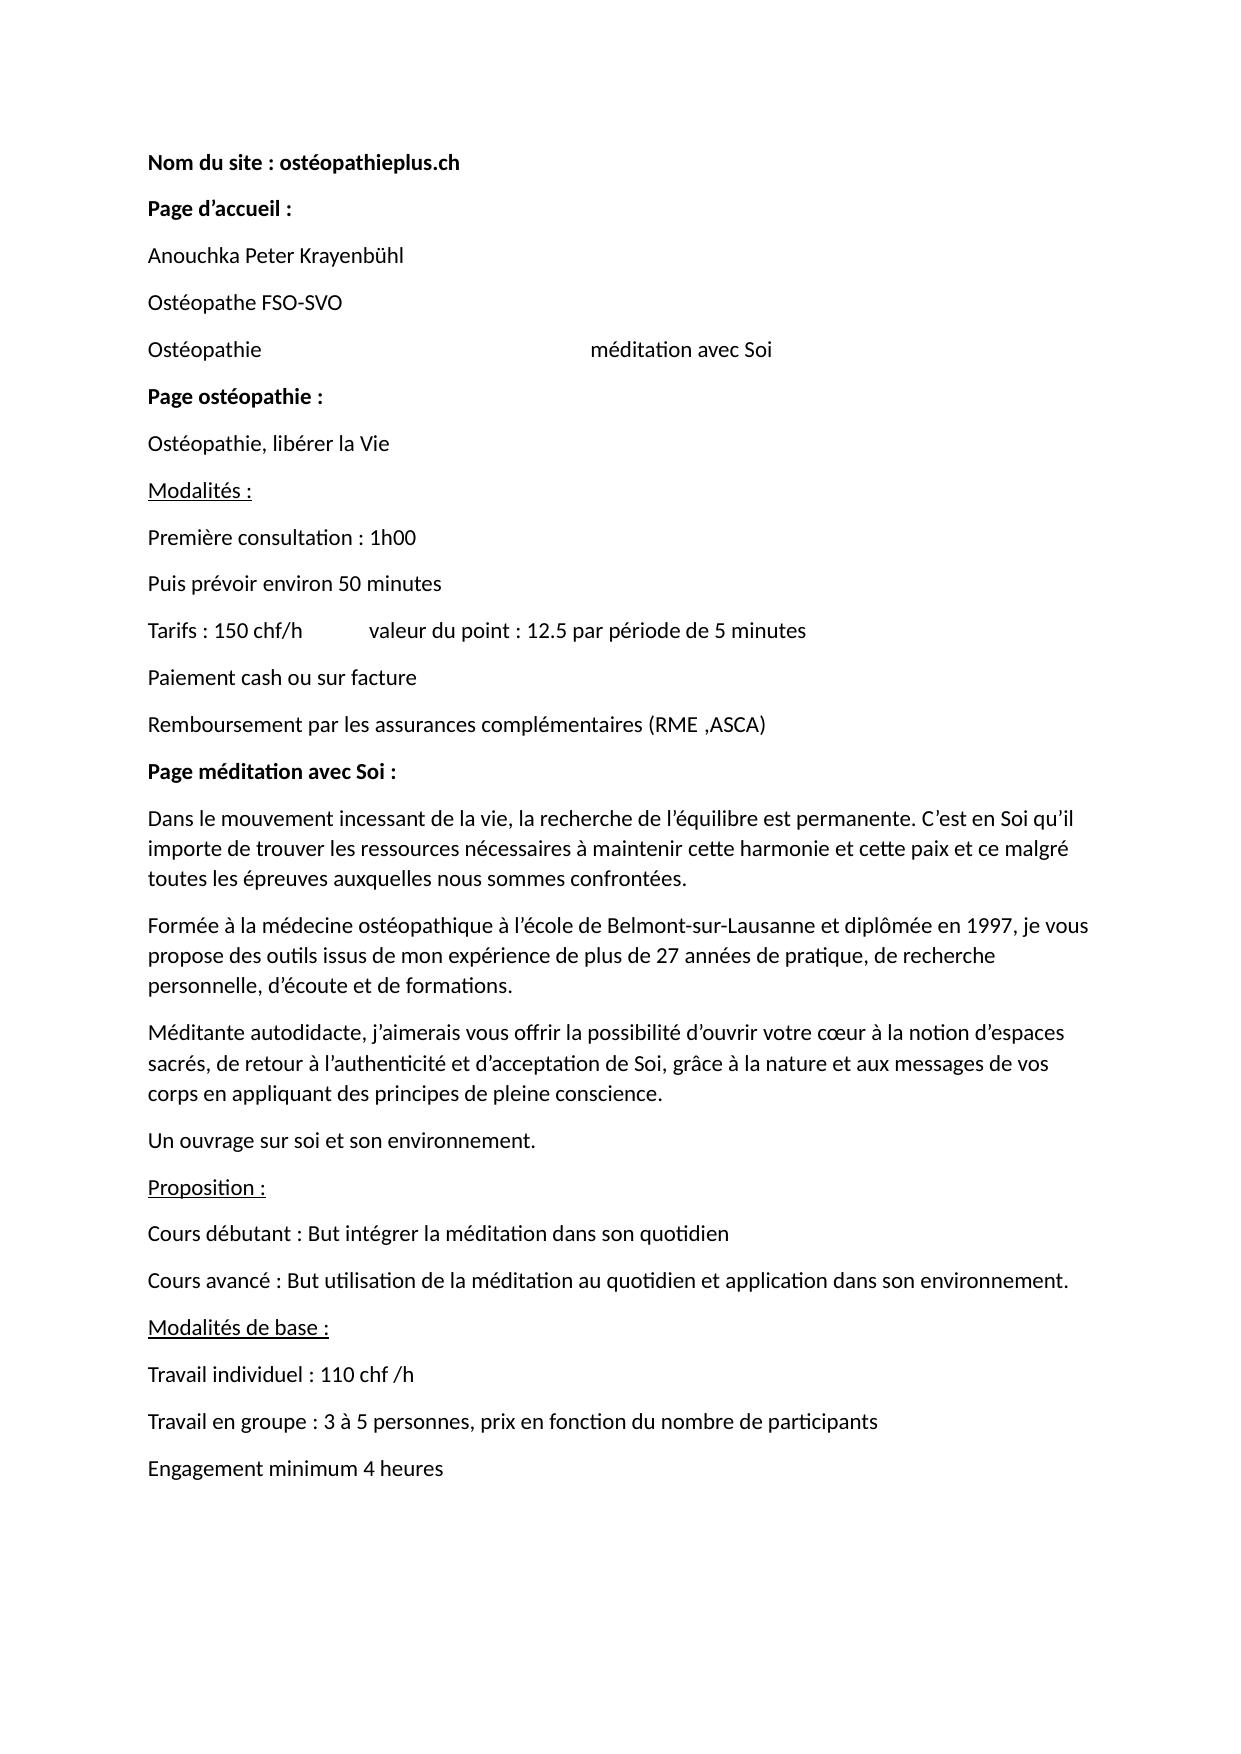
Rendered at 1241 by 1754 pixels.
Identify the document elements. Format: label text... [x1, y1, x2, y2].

text Paiement cash ou sur facture [148, 663, 1093, 691]
text Ostéopathie méditation avec Soi [148, 335, 1093, 363]
text Puis prévoir environ 50 minutes [148, 569, 1093, 597]
text Cours débutant : But intégrer la méditation dans son quotidien [148, 1219, 1093, 1247]
text Première consultation : 1h00 [148, 523, 1093, 551]
text Nom du site : ostéopathieplus.ch [148, 148, 1093, 176]
text Ostéopathie, libérer la Vie [148, 429, 1093, 457]
text Page ostéopathie : [148, 382, 1093, 410]
text Modalités de base : [148, 1313, 1093, 1341]
text Remboursement par les assurances complémentaires (RME ,ASCA) [148, 710, 1093, 738]
text Page d’accueil : [148, 194, 1093, 222]
text Tarifs : 150 chf/h valeur du point : 12.5 par période de 5 minutes [148, 616, 1093, 644]
text Page méditation avec Soi : [148, 757, 1093, 785]
text Cours avancé : But utilisation de la méditation au quotidien et application dans son environnement. [148, 1266, 1093, 1294]
text Travail en groupe : 3 à 5 personnes, prix en fonction du nombre de participants [148, 1407, 1093, 1435]
text Anouchka Peter Krayenbühl [148, 241, 1093, 269]
text Méditante autodidacte, j’aimerais vous offrir la possibilité d’ouvrir votre cœur à la notion d’espaces sacrés, de retour à l’authenticité et d’acceptation de Soi, grâce à la nature et aux messages de vos corps en appliquant des principes de pleine conscience. [148, 1018, 1093, 1107]
text Proposition : [148, 1173, 1093, 1201]
text Engagement minimum 4 heures [148, 1454, 1093, 1482]
text Dans le mouvement incessant de la vie, la recherche de l’équilibre est permanente. C’est en Soi qu’il importe de trouver les ressources nécessaires à maintenir cette harmonie et cette paix et ce malgré toutes les épreuves auxquelles nous sommes confrontées. [148, 804, 1093, 892]
text Ostéopathe FSO-SVO [148, 288, 1093, 316]
text Modalités : [148, 476, 1093, 504]
text Travail individuel : 110 chf /h [148, 1360, 1093, 1388]
text Un ouvrage sur soi et son environnement. [148, 1126, 1093, 1154]
text Formée à la médecine ostéopathique à l’école de Belmont-sur-Lausanne et diplômée en 1997, je vous propose des outils issus de mon expérience de plus de 27 années de pratique, de recherche personnelle, d’écoute et de formations. [148, 911, 1093, 999]
